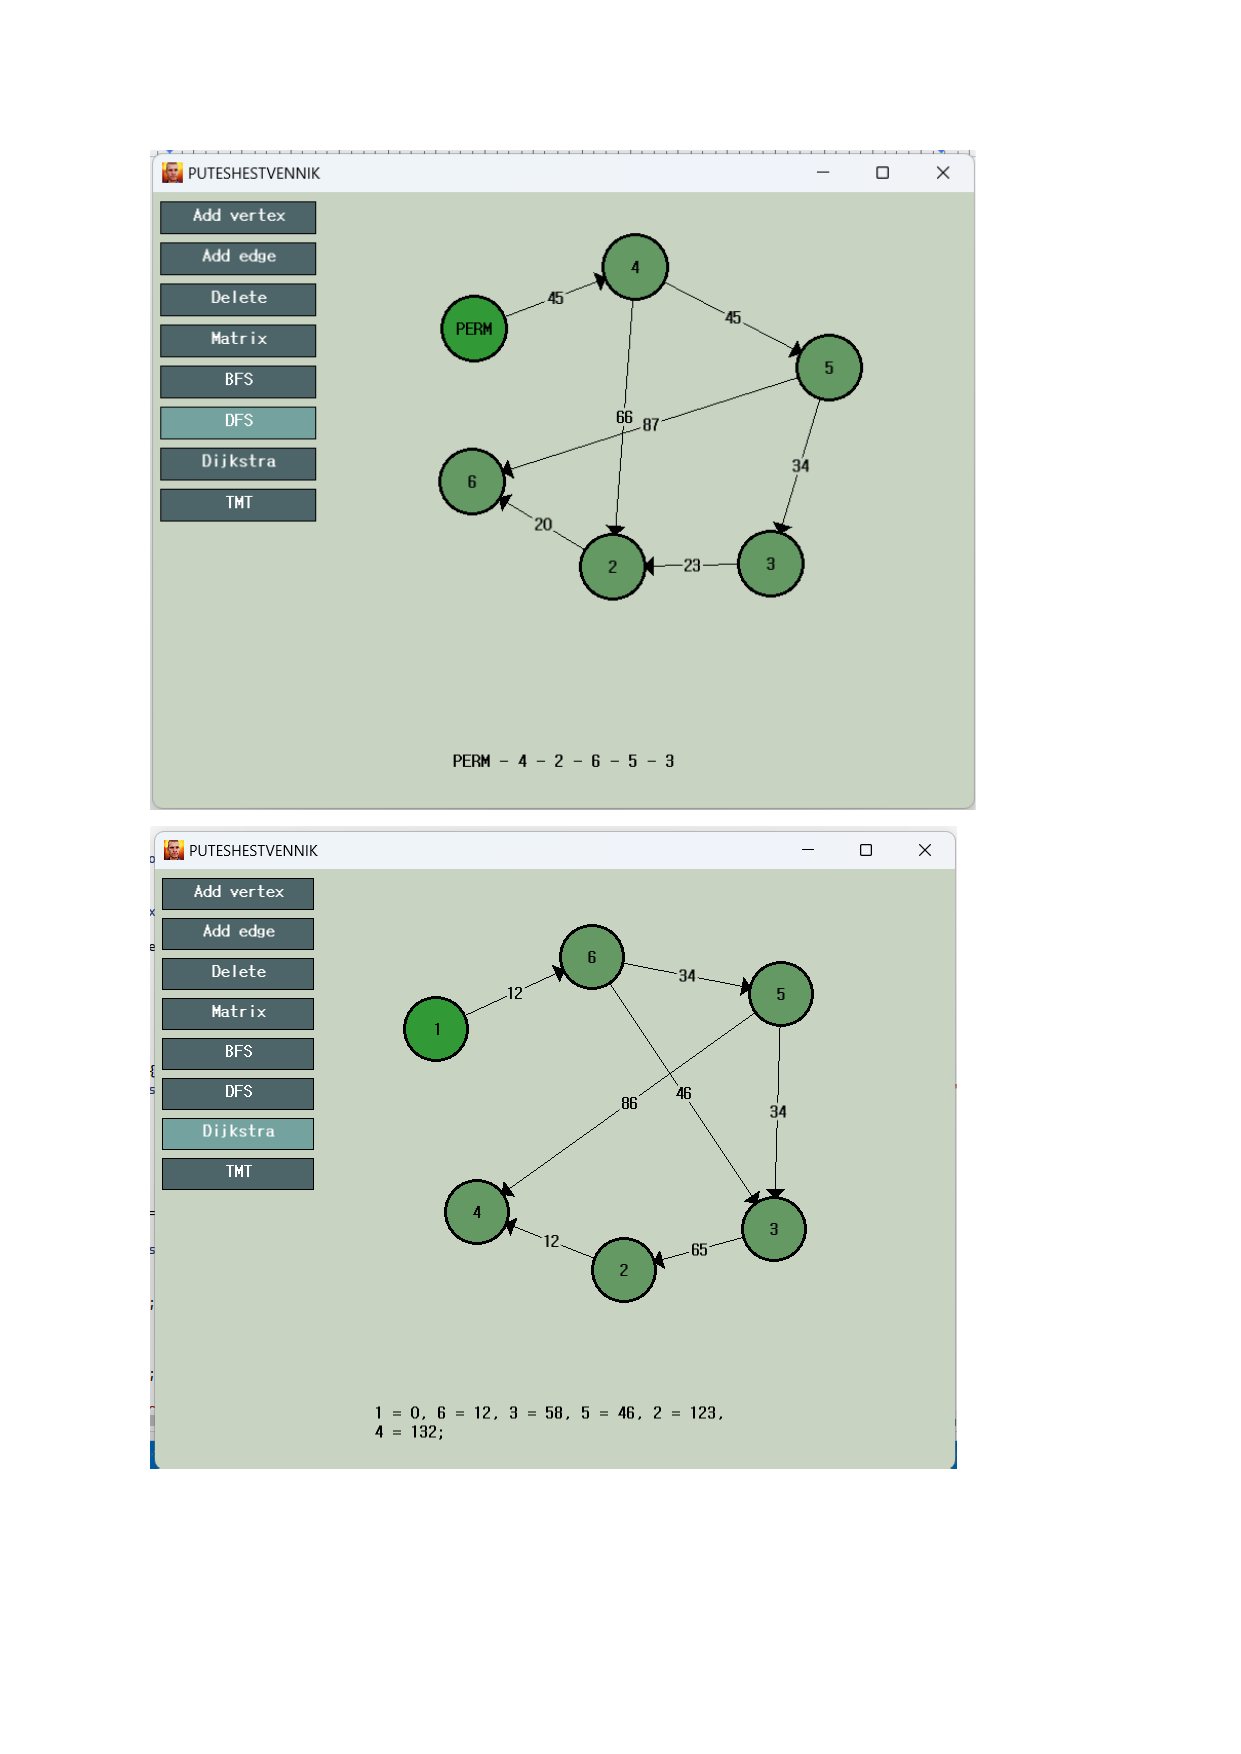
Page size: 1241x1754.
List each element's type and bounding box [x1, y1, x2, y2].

picture [150, 150, 976, 810]
picture [150, 826, 957, 1469]
